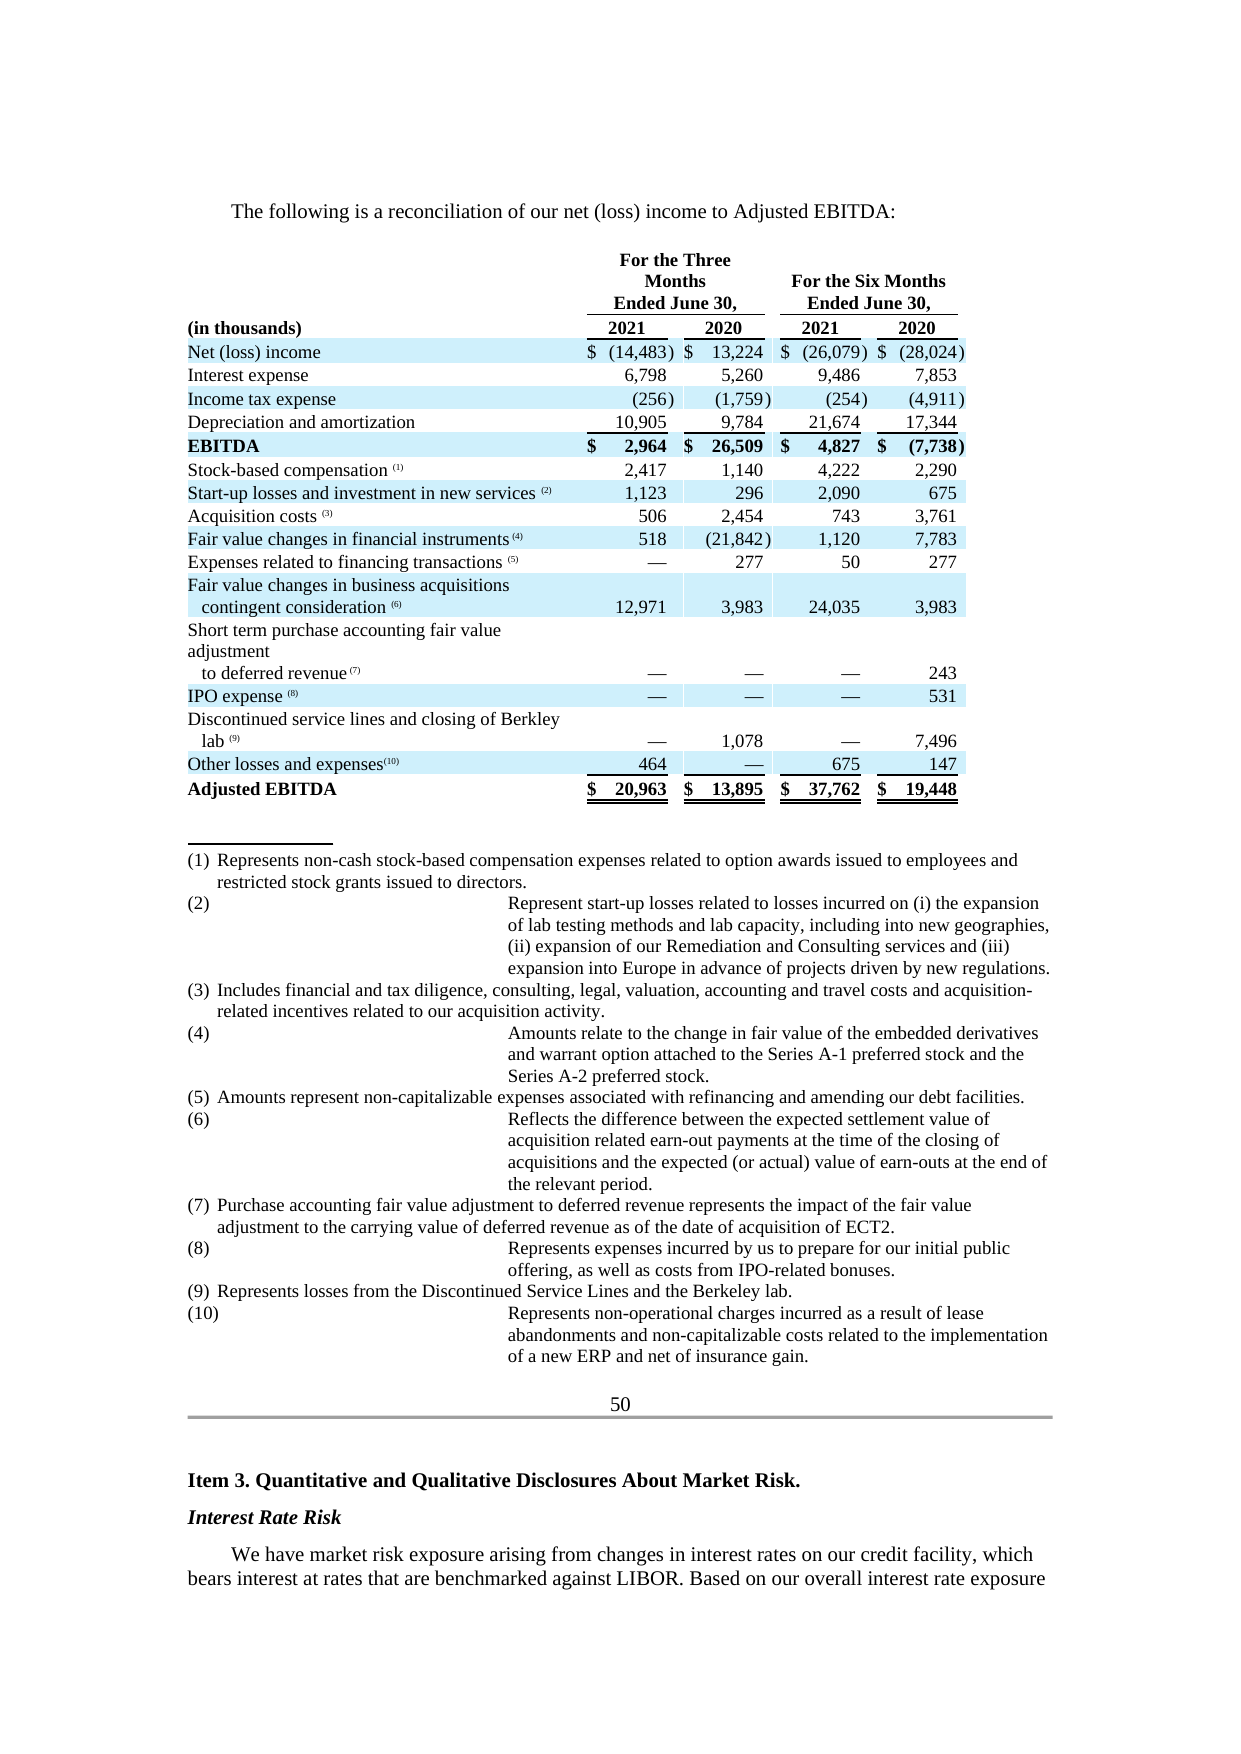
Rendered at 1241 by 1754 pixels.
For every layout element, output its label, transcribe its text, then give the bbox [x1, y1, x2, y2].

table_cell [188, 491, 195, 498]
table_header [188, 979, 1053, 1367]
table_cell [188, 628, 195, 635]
text 50 [187, 1392, 1053, 1415]
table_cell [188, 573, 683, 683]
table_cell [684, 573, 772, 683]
text Item 3. Quantitative and Qualitative Disclosures About Market Risk. [187, 1468, 1053, 1492]
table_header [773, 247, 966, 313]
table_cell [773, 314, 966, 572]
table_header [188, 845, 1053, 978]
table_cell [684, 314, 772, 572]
text The following is a reconciliation of our net (loss) income to Adjusted EBITDA: [187, 199, 1053, 223]
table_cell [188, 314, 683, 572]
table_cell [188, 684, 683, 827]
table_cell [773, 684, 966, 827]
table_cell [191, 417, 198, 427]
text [187, 1542, 1053, 1590]
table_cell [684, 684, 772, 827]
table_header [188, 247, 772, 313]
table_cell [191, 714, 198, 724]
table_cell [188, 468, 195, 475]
text Interest Rate Risk [187, 1505, 1053, 1529]
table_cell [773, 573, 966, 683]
